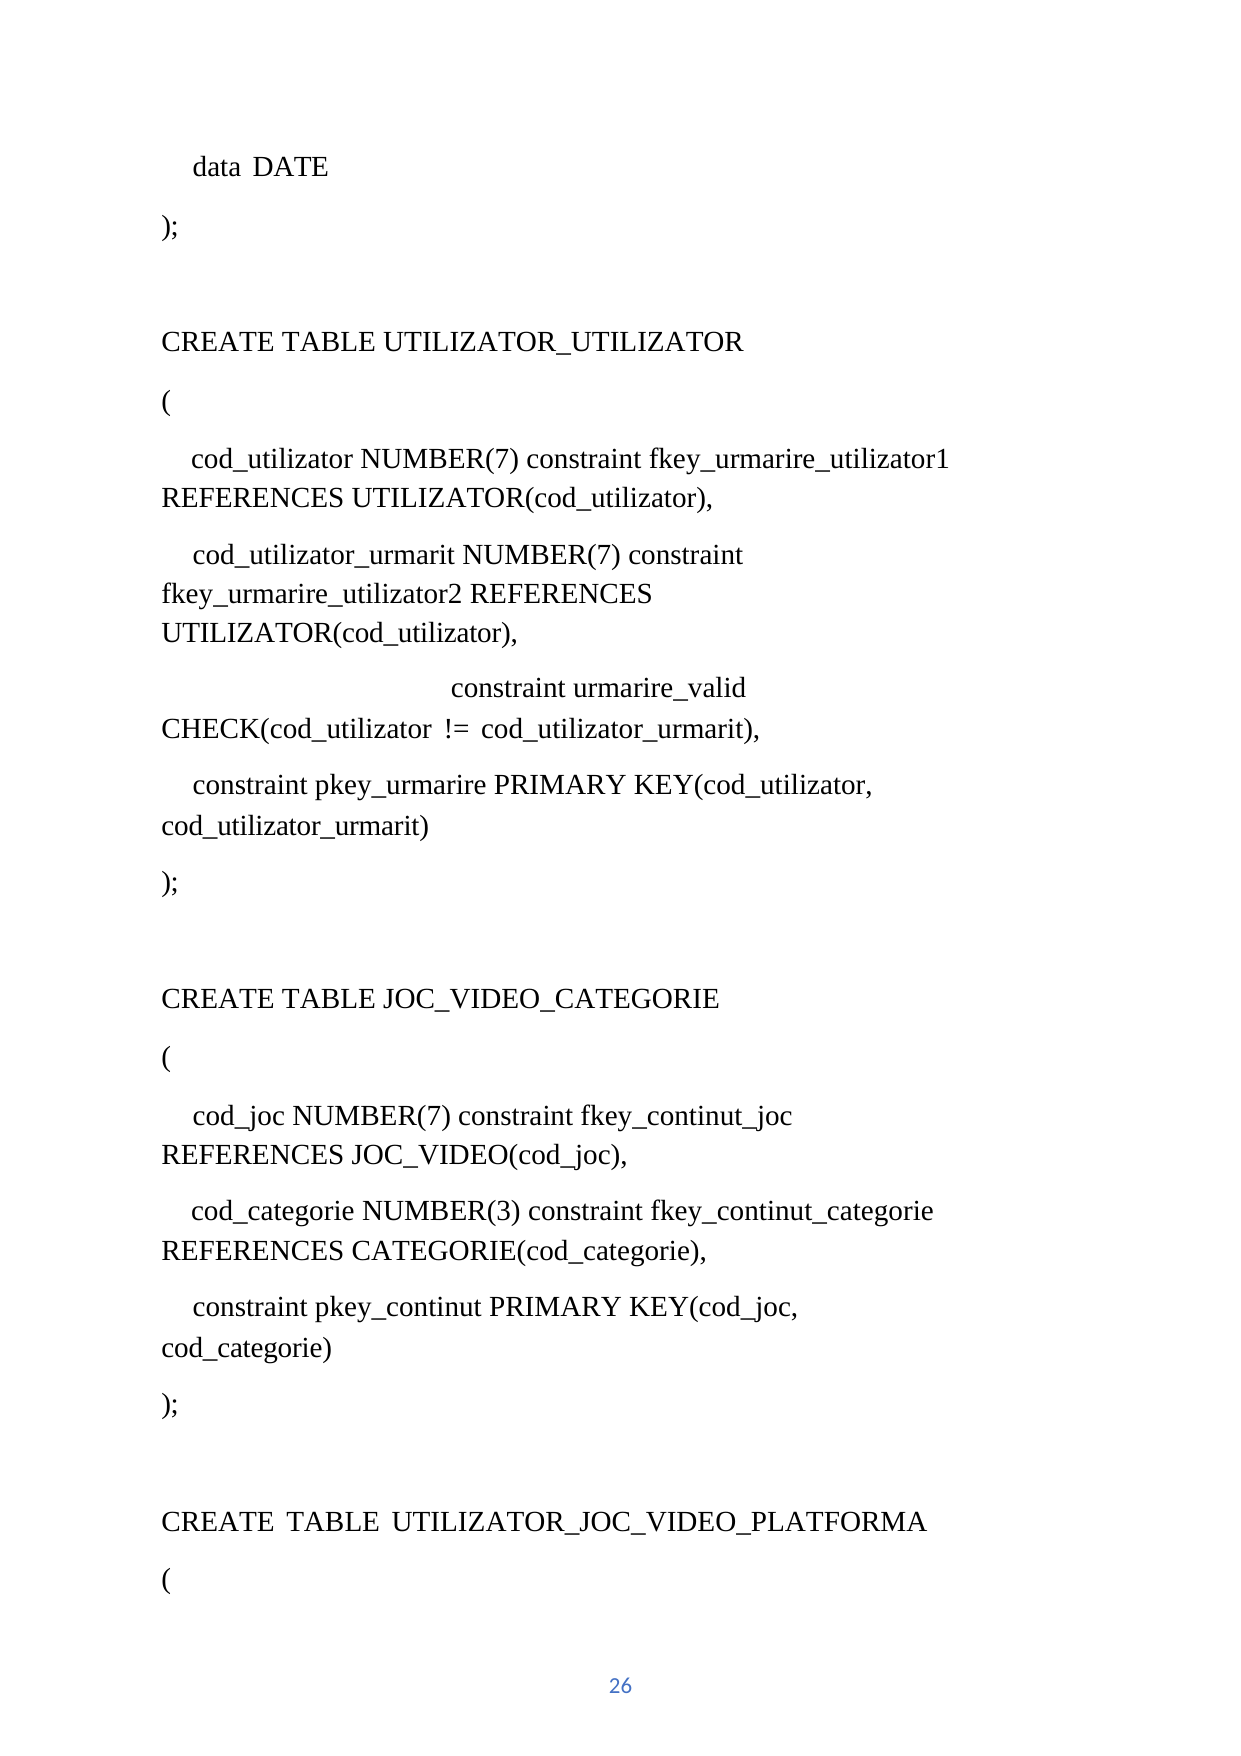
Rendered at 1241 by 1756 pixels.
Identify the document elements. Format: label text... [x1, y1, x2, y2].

text CREATE TABLE UTILIZATOR_UTILIZATOR ( [161, 324, 753, 416]
text constraint urmarire_valid CHECK(cod_utilizator != cod_utilizator_urmarit), [161, 670, 943, 744]
text cod_utilizator_urmarit NUMBER(7) constraint fkey_urmarire_utilizator2 REFERENCES UTILIZATOR(cod_utilizator), [161, 537, 943, 648]
text constraint pkey_urmarire PRIMARY KEY(cod_utilizator, cod_utilizator_urmarit) [161, 767, 1088, 841]
text data DATE [192, 149, 1228, 182]
text ); [161, 864, 1228, 898]
text ); [161, 1386, 1228, 1420]
text CREATE TABLE UTILIZATOR_JOC_VIDEO_PLATFORMA ( [161, 1504, 936, 1595]
text ); [161, 208, 1228, 242]
text cod_utilizator NUMBER(7) constraint fkey_urmarire_utilizator1 REFERENCES UTILIZATOR(cod_utilizator), [161, 442, 1088, 514]
text cod_categorie NUMBER(3) constraint fkey_continut_categorie REFERENCES CATEGORIE(cod_categorie), [161, 1193, 1088, 1267]
text constraint pkey_continut PRIMARY KEY(cod_joc, cod_categorie) [161, 1289, 943, 1363]
text CREATE TABLE JOC_VIDEO_CATEGORIE ( [161, 981, 728, 1072]
text cod_joc NUMBER(7) constraint fkey_continut_joc REFERENCES JOC_VIDEO(cod_joc), [161, 1098, 943, 1170]
